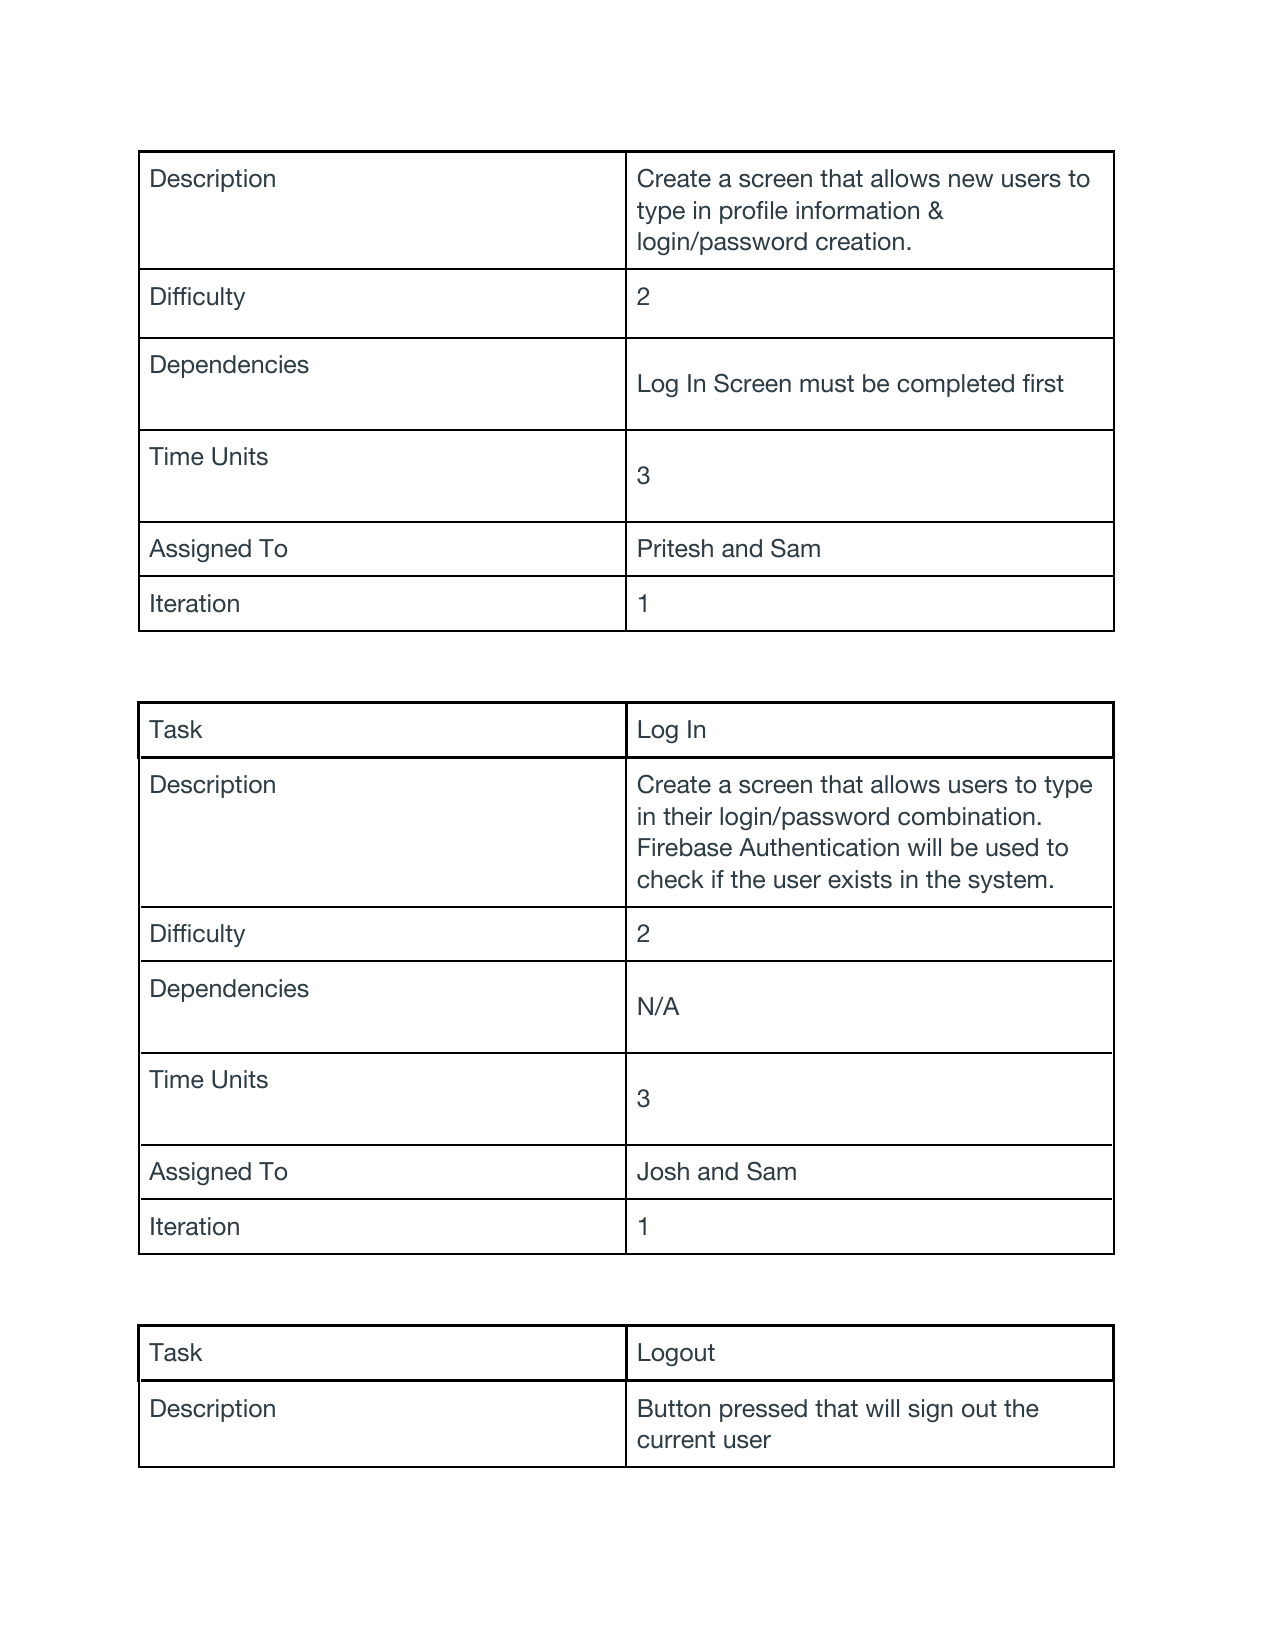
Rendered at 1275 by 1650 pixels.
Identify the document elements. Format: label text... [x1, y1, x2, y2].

table_header Task [140, 1327, 625, 1379]
table_cell Iteration [140, 1199, 625, 1253]
table_cell Iteration [140, 577, 625, 629]
table_cell 2 [627, 270, 1113, 337]
table_cell Time Units [140, 1053, 625, 1144]
table_cell 1 [627, 577, 1113, 629]
table_cell 3 [627, 431, 1113, 521]
table_cell Assigned To [140, 1145, 625, 1198]
table_cell 1 [627, 1198, 1113, 1253]
table_cell Dependencies [140, 339, 625, 429]
table_header Task [140, 704, 625, 756]
table_cell Description [140, 757, 625, 906]
table_cell Assigned To [140, 523, 625, 575]
table_cell Difficulty [140, 907, 625, 960]
table_cell Difficulty [140, 270, 625, 337]
table_cell Description [140, 153, 625, 268]
table_cell Create a screen that allows users to type in their login/password combination. Firebase Authentication will be used to check if the user exists in the system. [627, 759, 1113, 906]
table_cell Josh and Sam [627, 1144, 1113, 1198]
table_cell Log In Screen must be completed first [627, 339, 1113, 429]
table_cell Button pressed that will sign out the current user [627, 1382, 1113, 1466]
table_cell Create a screen that allows new users to type in profile information & login/password creation. [627, 153, 1113, 268]
table_cell Time Units [140, 431, 625, 521]
table_header Logout [628, 1327, 1112, 1379]
table_cell Description [140, 1380, 625, 1466]
table_cell 2 [627, 906, 1113, 960]
table_cell Pritesh and Sam [627, 523, 1113, 575]
table_header Log In [628, 704, 1112, 756]
table_cell N/A [627, 960, 1113, 1052]
table_cell 3 [627, 1052, 1113, 1144]
table_cell Dependencies [140, 961, 625, 1052]
